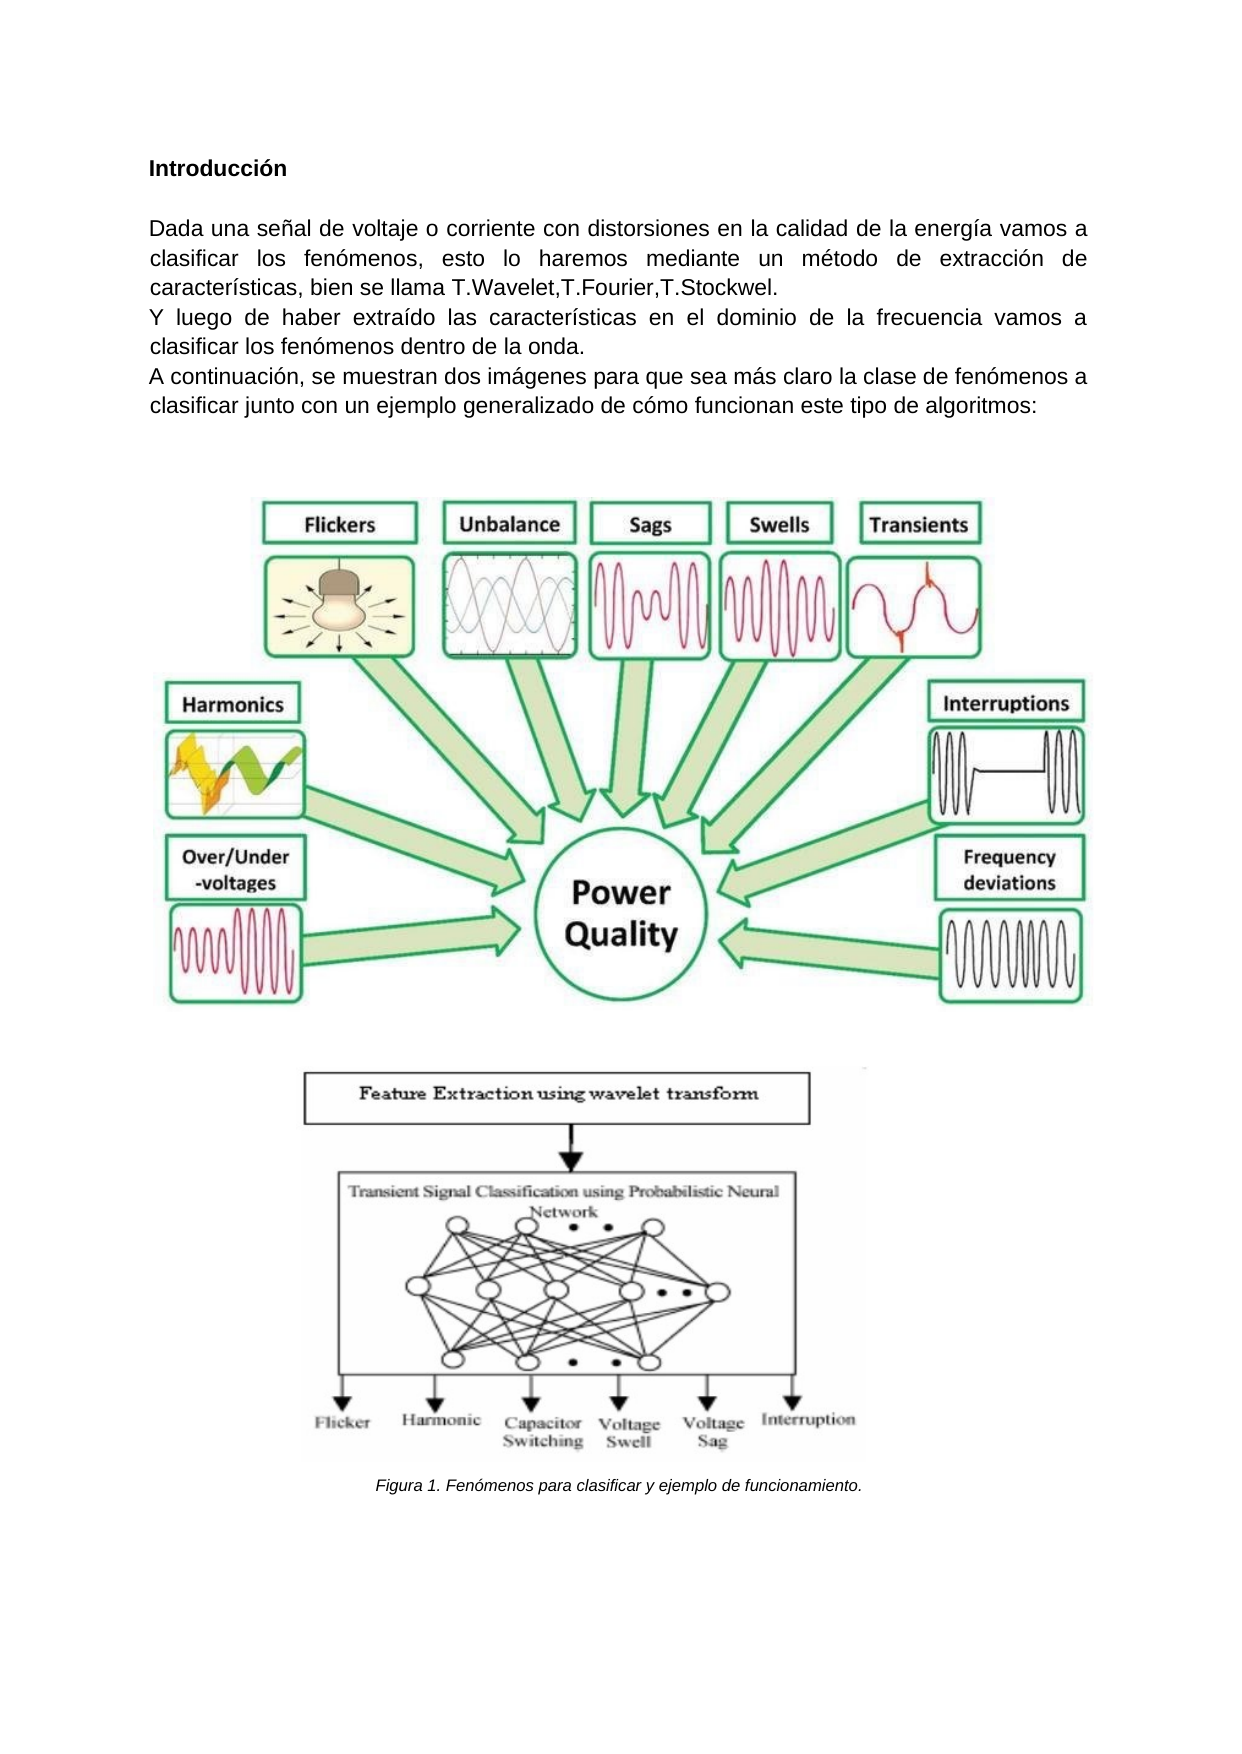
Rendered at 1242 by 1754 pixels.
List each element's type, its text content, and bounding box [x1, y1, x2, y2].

picture [287, 1057, 953, 1462]
picture [153, 497, 1094, 1012]
text Figura 1. Fenómenos para clasificar y ejemplo de funcionamiento. [150, 1476, 1089, 1495]
text Y luego de haber extraído las características en el dominio de la frecuencia vamos a clasificar los fenómenos dentro de la onda. [148, 304, 1088, 359]
text A continuación, se muestran dos imágenes para que sea más claro la clase de fenómenos a clasificar junto con un ejemplo generalizado de cómo funcionan este tipo de algoritmos: [148, 363, 1088, 419]
text Dada una señal de voltaje o corriente con distorsiones en la calidad de la energía vamos a clasificar los fenómenos, esto lo haremos mediante un método de extracción de características, bien se llama T.Wavelet,T.Fourier,T.Stockwel. [148, 215, 1088, 300]
text Introducción [148, 155, 1088, 181]
